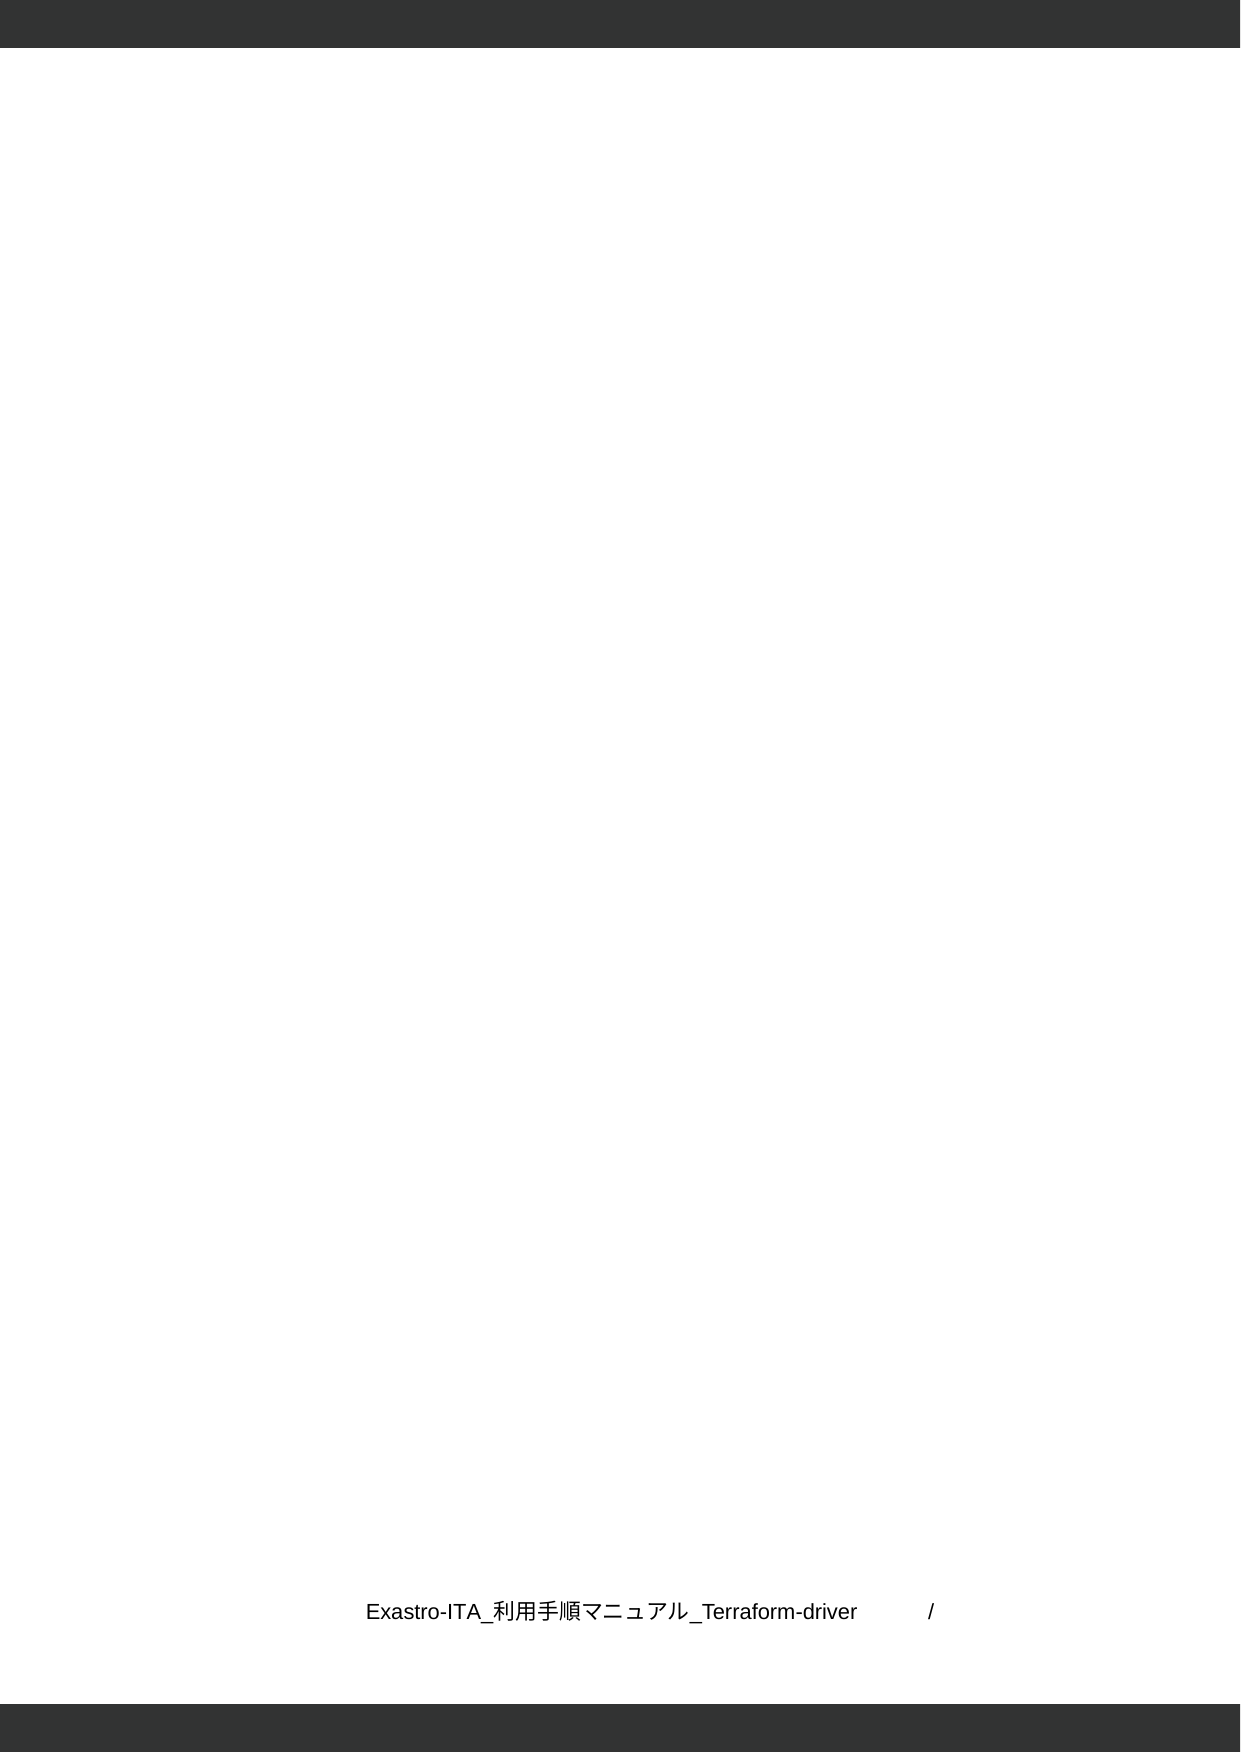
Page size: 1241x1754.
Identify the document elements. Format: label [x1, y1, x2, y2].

picture [0, 1704, 1241, 1752]
picture [0, 0, 1241, 48]
